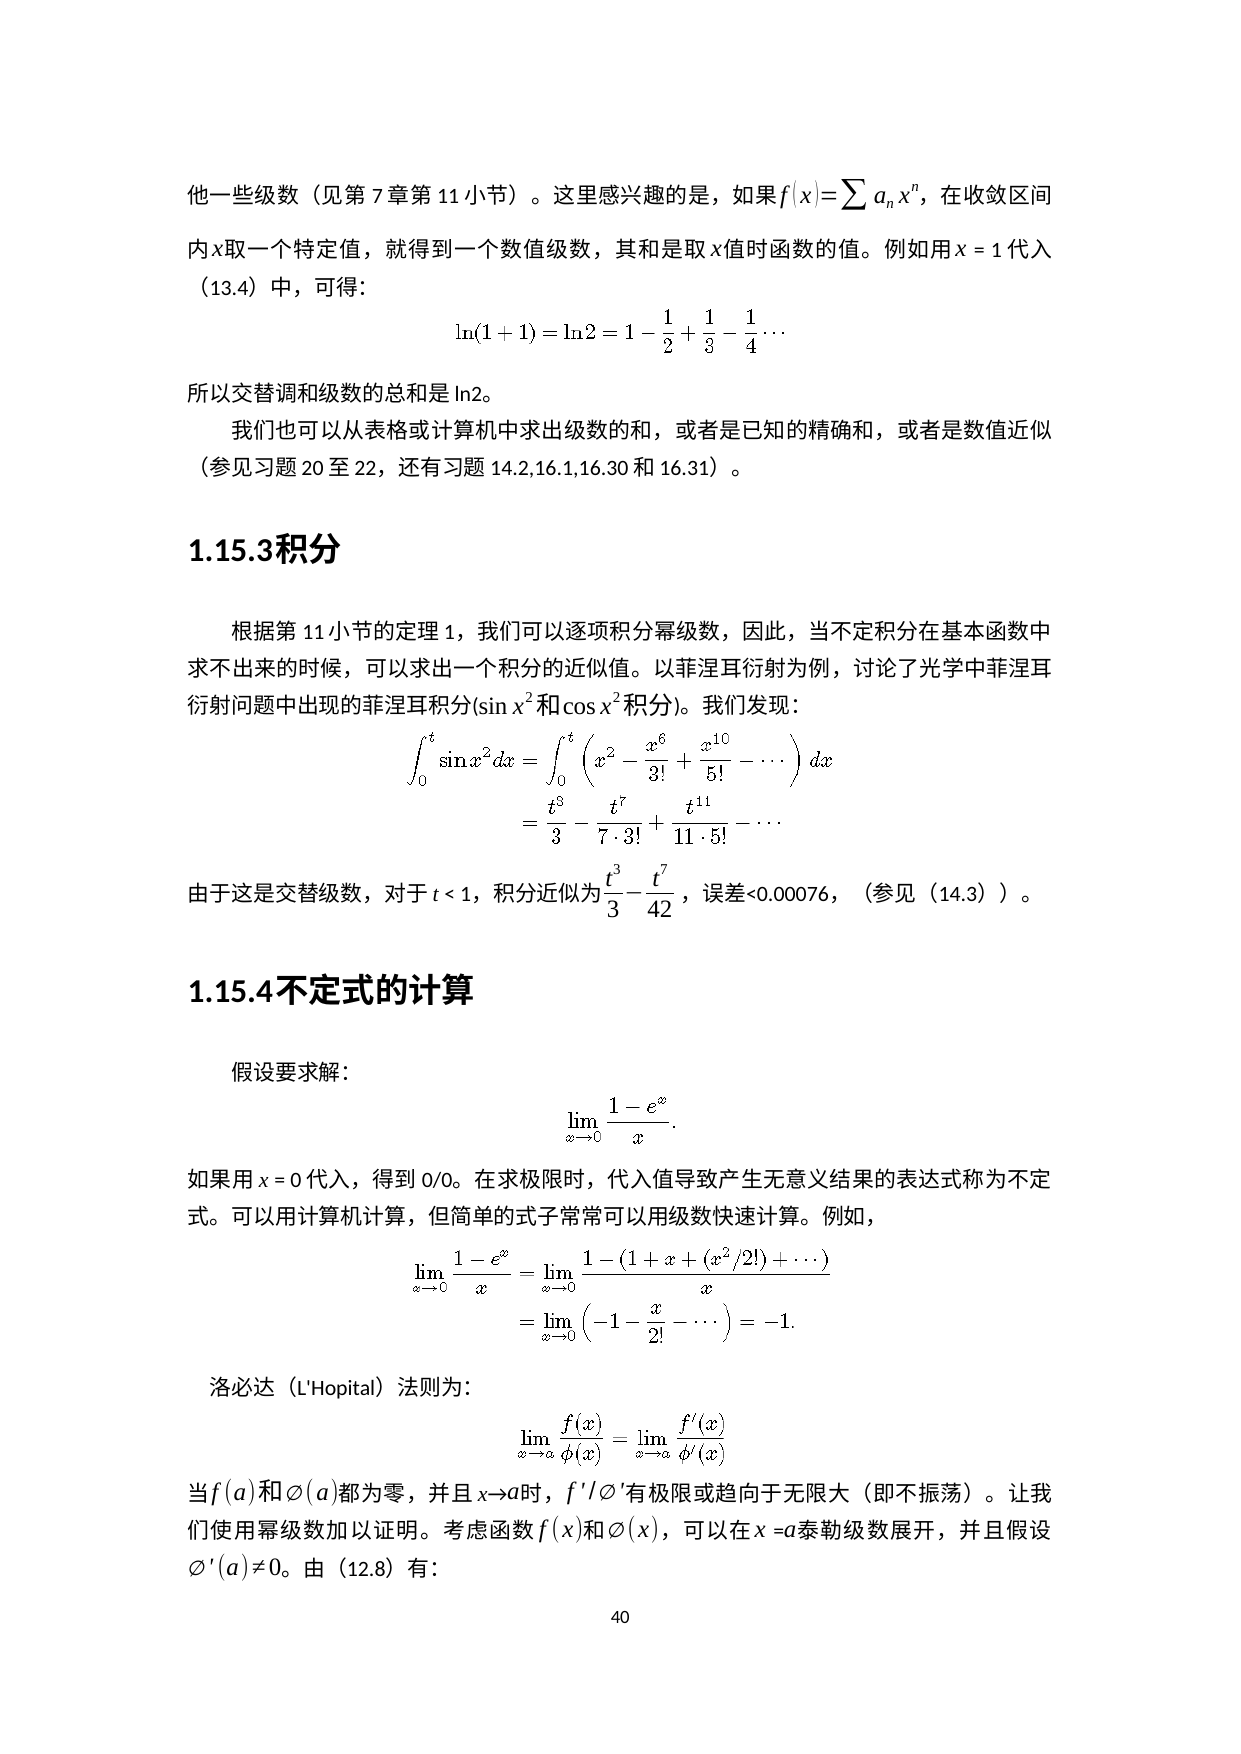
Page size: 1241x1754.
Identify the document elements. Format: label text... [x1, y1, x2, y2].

text 我们也可以从表格或计算机中求出级数的和，或者是已知的精确和，或者是数值近似（参见习题20至22，还有习题14.2,16.1,16.30和16.31）。 [187, 412, 1053, 482]
picture [407, 1235, 834, 1344]
subtitle 积分 [187, 514, 1053, 579]
subtitle 不定式的计算 [187, 956, 1053, 1021]
text 洛必达（L'Hopital）法则为： [187, 1369, 1053, 1402]
text 假设要求解： [187, 1055, 1053, 1087]
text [187, 162, 1053, 302]
picture [405, 725, 836, 852]
text 根据第11小节的定理1，我们可以逐项积分幂级数，因此，当不定积分在基本函数中求不出来的时候，可以求出一个积分的近似值。以菲涅耳衍射为例，讨论了光学中菲涅耳衍射问题中出现的菲涅耳积分()。我们发现： [187, 613, 1053, 720]
picture [561, 1092, 679, 1146]
text 由于这是交替级数，对于t < 1，积分近似为 ，误差<0.00076，（参见（14.3））。 [187, 859, 1053, 924]
text 当都为零，并且x→时，有极限或趋向于无限大（即不振荡）。让我们使用幂级数加以证明。考虑函数和，可以在 =泰勒级数展开，并且假设。由（12.8）有： [187, 1476, 1053, 1583]
picture [516, 1406, 724, 1470]
picture [447, 306, 793, 356]
text 所以交替调和级数的总和是ln2。 [187, 375, 1053, 408]
text 如果用x = 0代入，得到0/0。在求极限时，代入值导致产生无意义结果的表达式称为不定式。可以用计算机计算，但简单的式子常常可以用级数快速计算。例如， [187, 1161, 1053, 1231]
